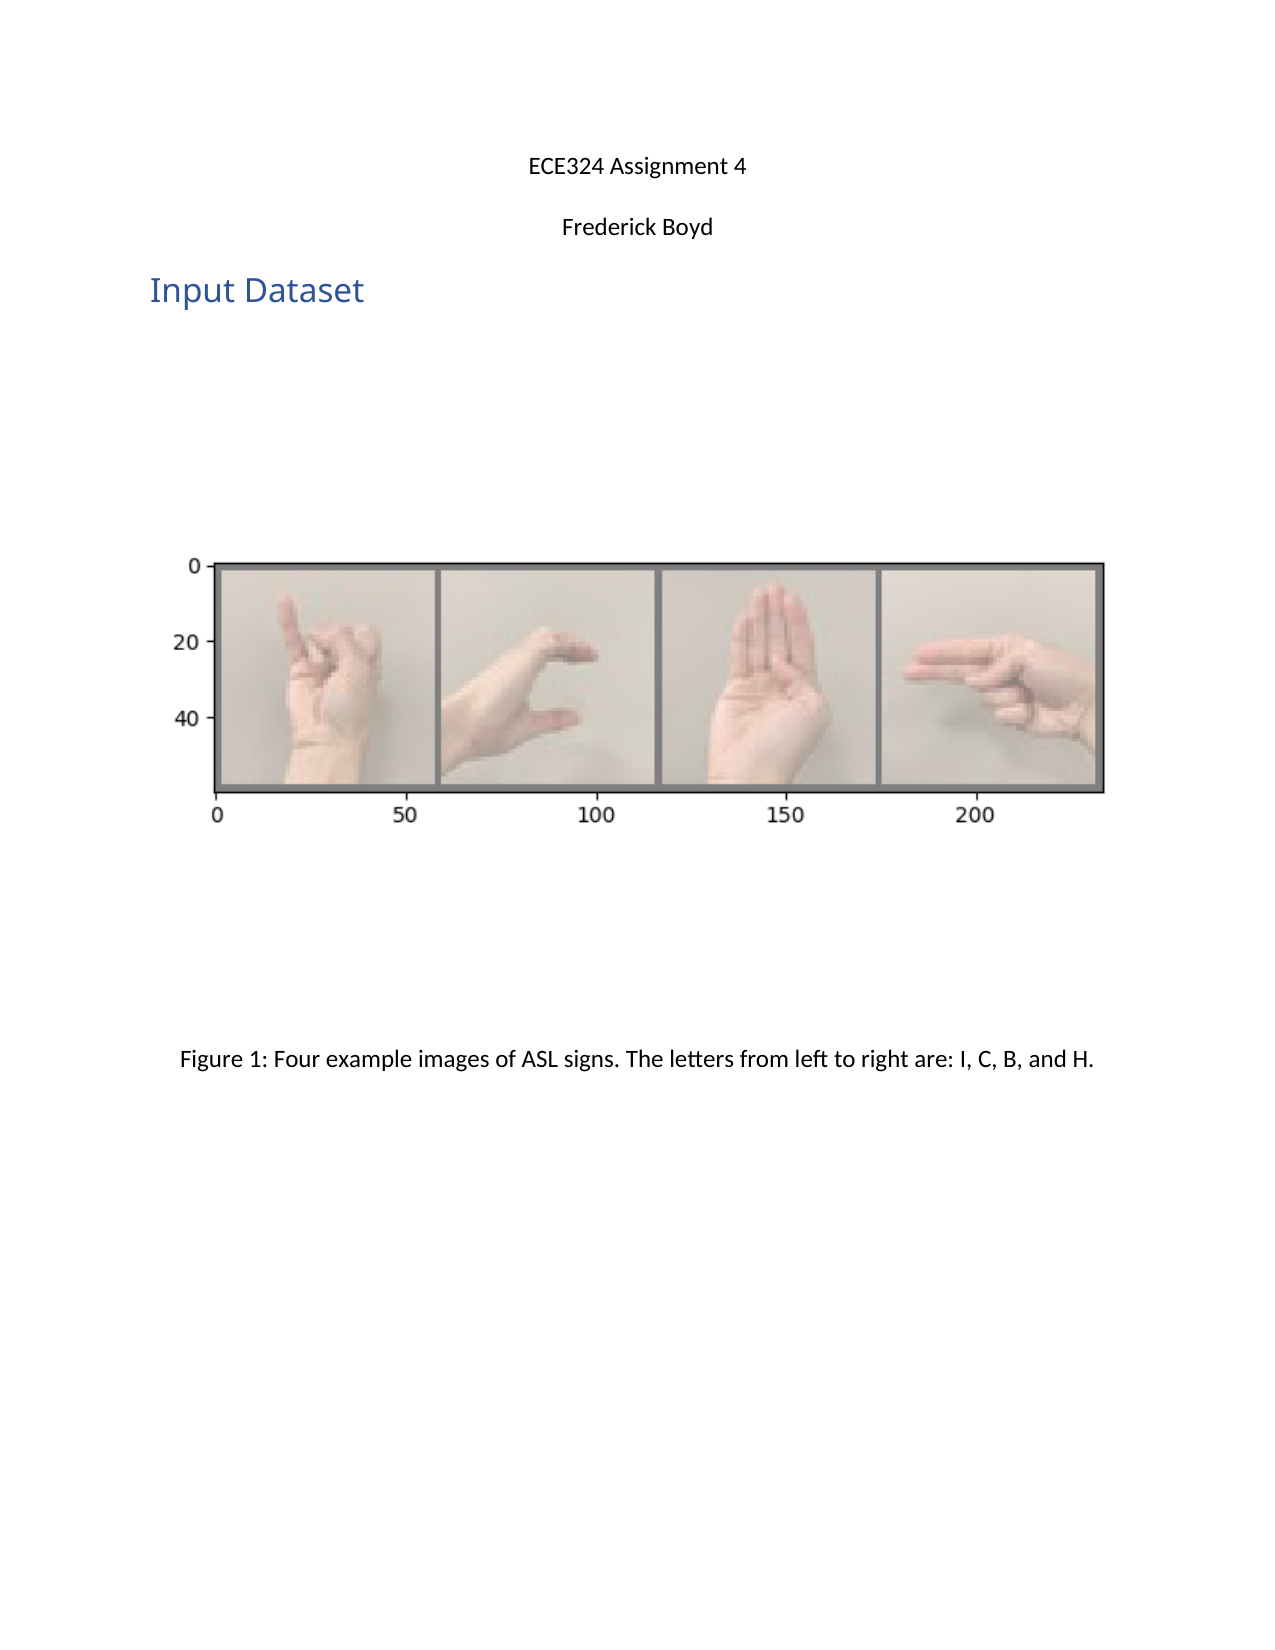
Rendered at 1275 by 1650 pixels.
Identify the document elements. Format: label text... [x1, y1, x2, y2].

subtitle Input Dataset [150, 267, 1125, 312]
picture [150, 312, 1125, 1044]
text Figure 1: Four example images of ASL signs. The letters from left to right are: I, C, B, and H. [150, 1044, 1125, 1074]
text ECE324 Assignment 4 [150, 150, 1125, 181]
text Frederick Boyd [150, 211, 1125, 242]
